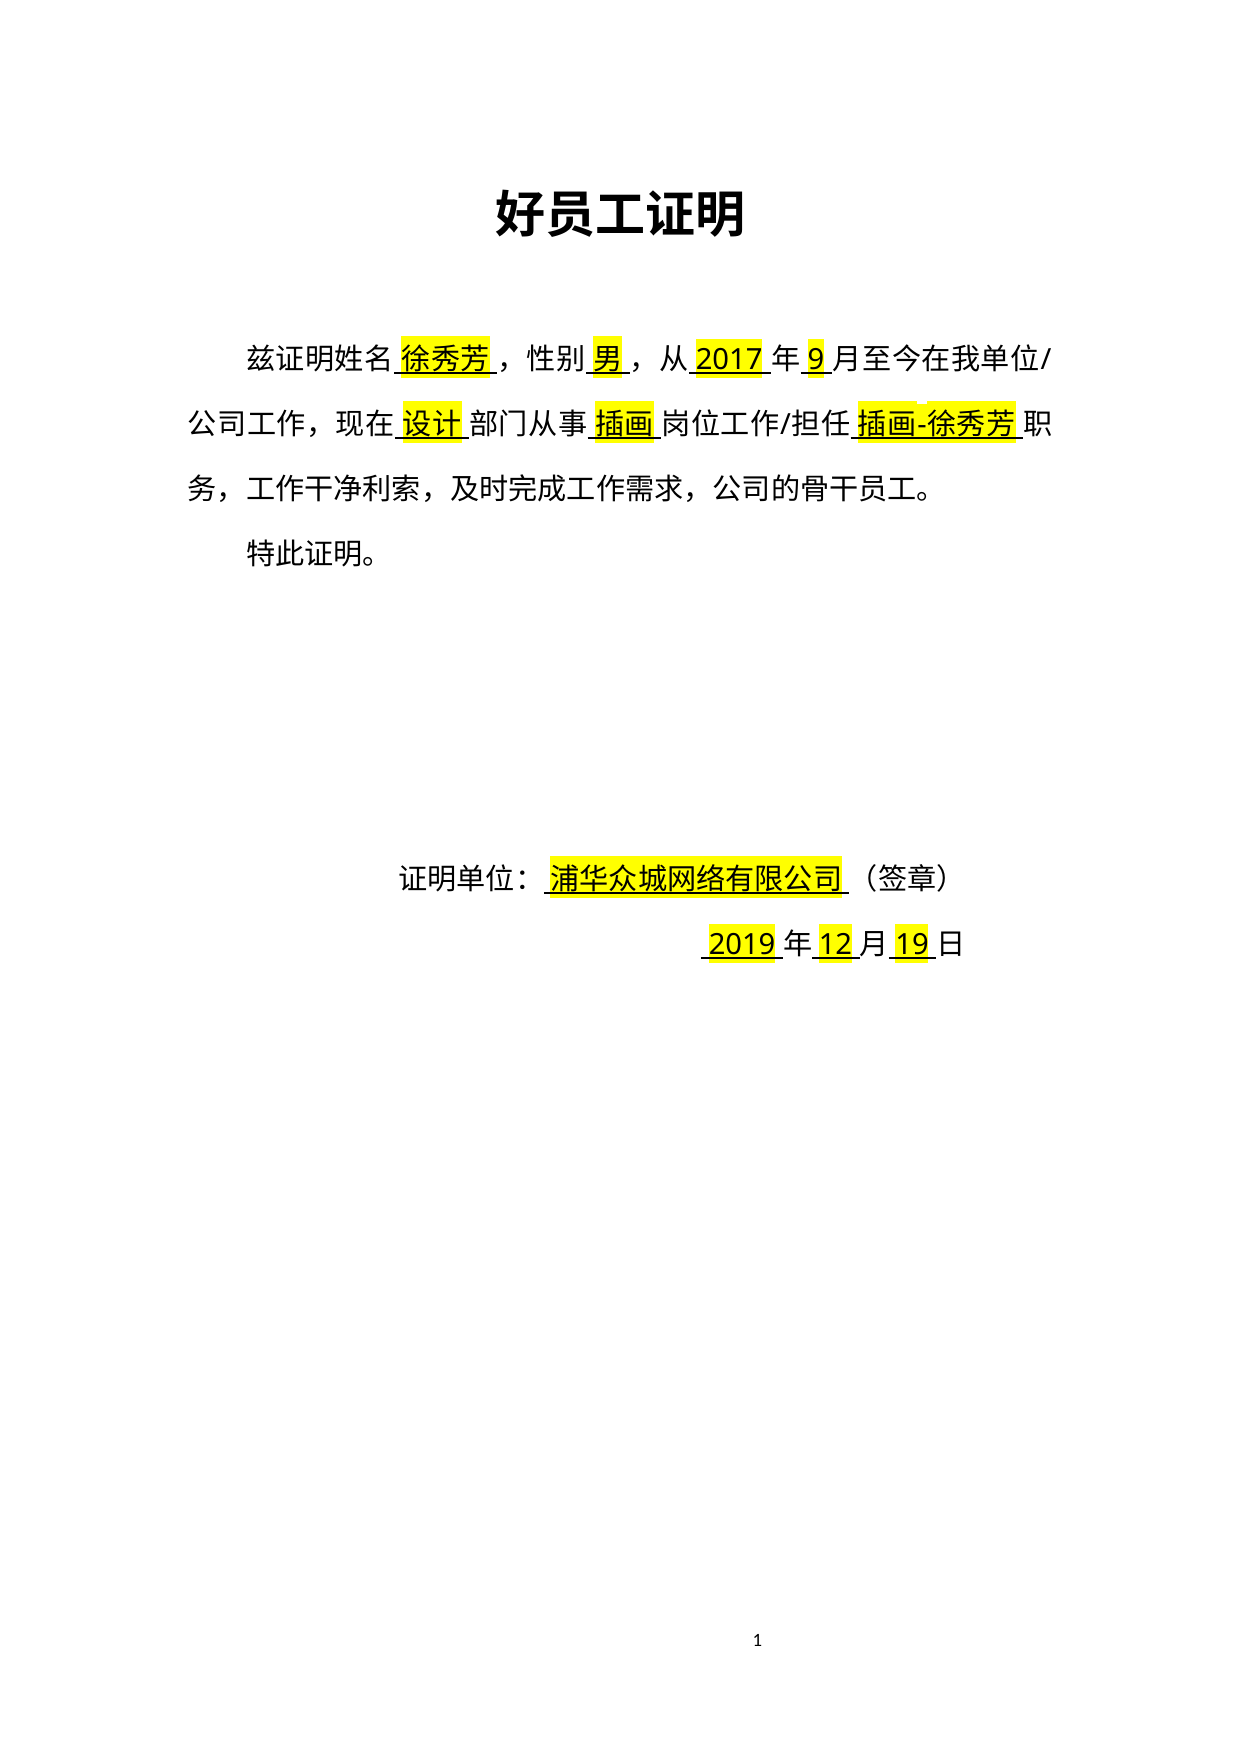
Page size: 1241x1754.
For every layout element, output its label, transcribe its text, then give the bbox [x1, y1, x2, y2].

text 特此证明。 [187, 519, 1053, 584]
text 兹证明姓名 徐秀芳 ，性别 男 ，从 2017 年 9 月至今在我单位/公司工作，现在 设计 部门从事 插画 岗位工作/担任 插画-徐秀芳 职务，工作干净利索，及时完成工作需求，公司的骨干员工。 [187, 324, 1053, 519]
text 证明单位： 浦华众城网络有限公司 （签章） [187, 844, 965, 909]
text 2019 年 12 月 19 日 [187, 909, 965, 974]
text 好员工证明 [187, 162, 1053, 259]
